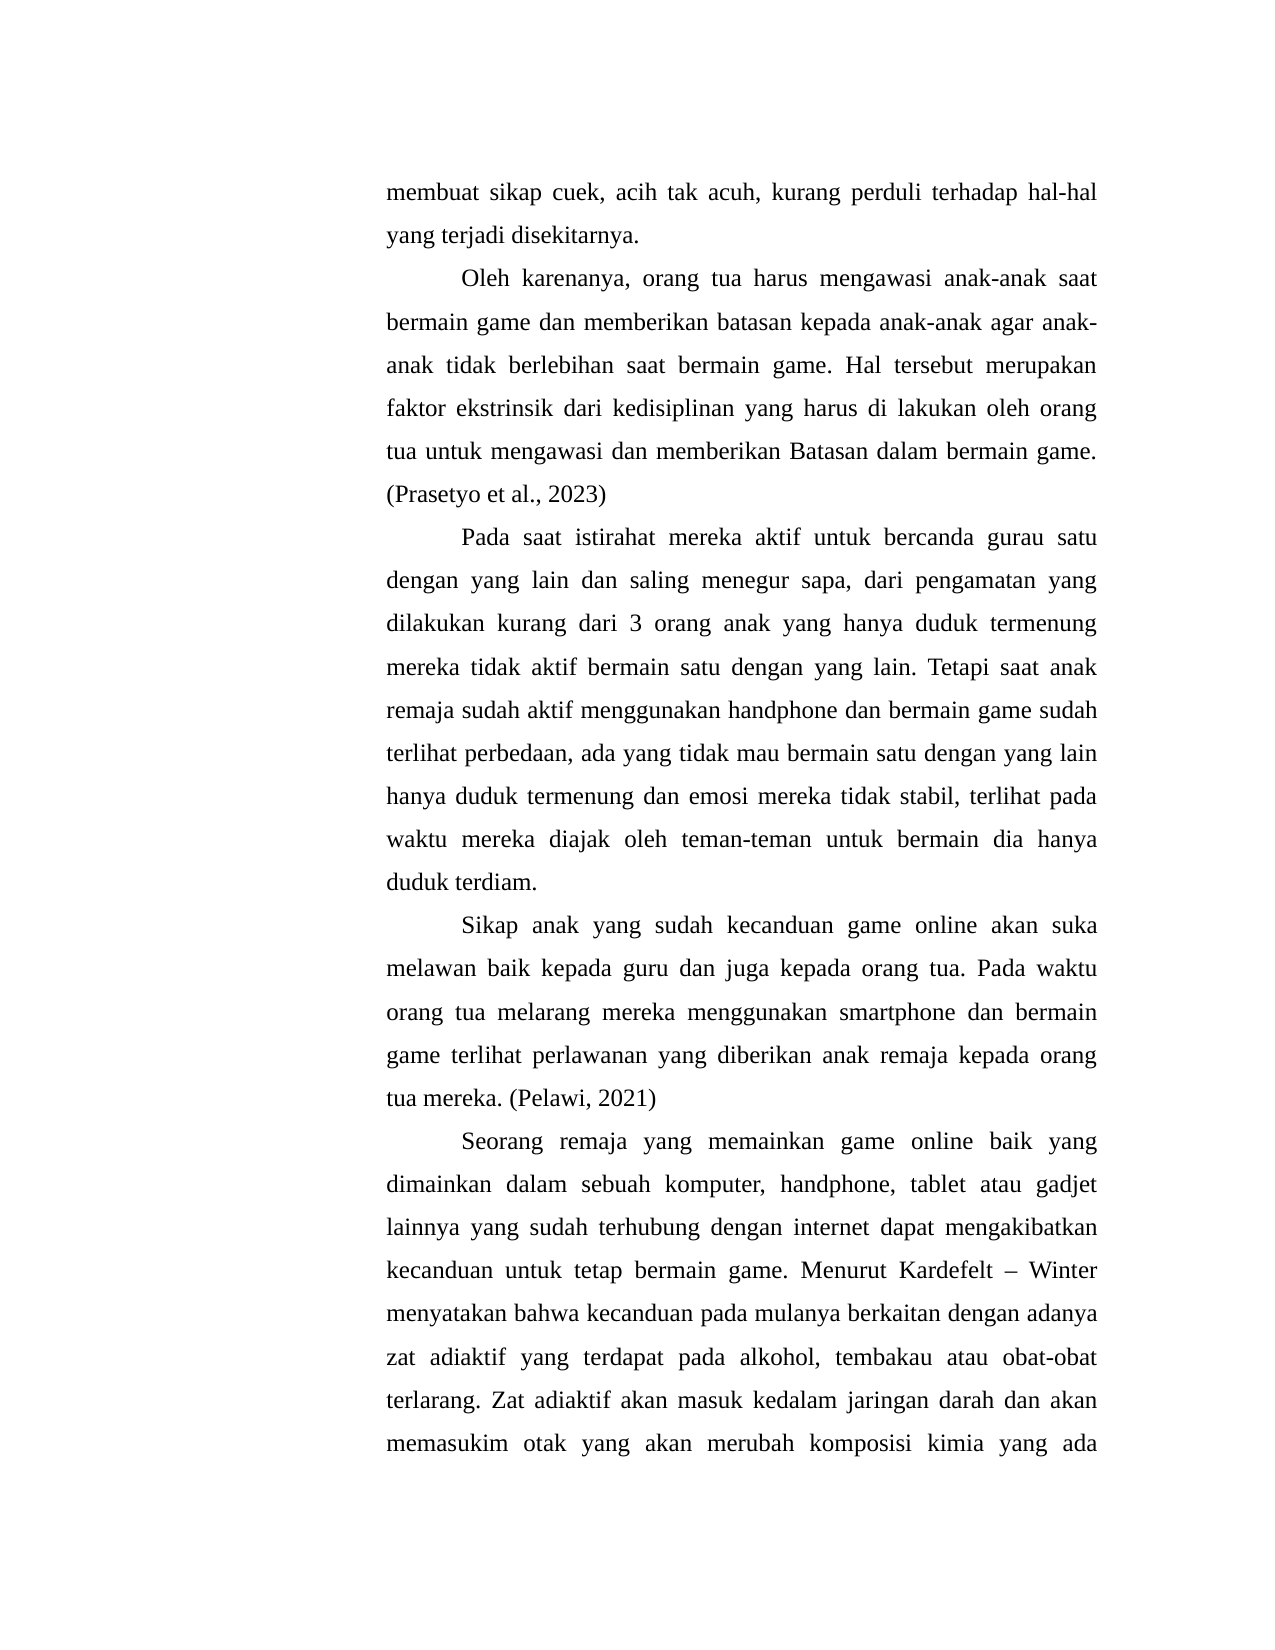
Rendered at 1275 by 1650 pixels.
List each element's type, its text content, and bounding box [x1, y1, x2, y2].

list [386, 1126, 1098, 1457]
list Oleh karenanya, orang tua harus mengawasi anak-anak saat bermain game dan memberikan batasan kepada anak-anak agar anak-anak tidak berlebihan saat bermain game. Hal tersebut merupakan faktor ekstrinsik dari kedisiplinan yang harus di lakukan oleh orang tua untuk mengawasi dan memberikan Batasan dalam bermain game. (Prasetyo et al., 2023) [386, 263, 1098, 508]
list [386, 177, 1098, 249]
list Pada saat istirahat mereka aktif untuk bercanda gurau satu dengan yang lain dan saling menegur sapa, dari pengamatan yang dilakukan kurang dari 3 orang anak yang hanya duduk termenung mereka tidak aktif bermain satu dengan yang lain. Tetapi saat anak remaja sudah aktif menggunakan handphone dan bermain game sudah terlihat perbedaan, ada yang tidak mau bermain satu dengan yang lain hanya duduk termenung dan emosi mereka tidak stabil, terlihat pada waktu mereka diajak oleh teman-teman untuk bermain dia hanya duduk terdiam. [386, 522, 1098, 896]
list Sikap anak yang sudah kecanduan game online akan suka melawan baik kepada guru dan juga kepada orang tua. Pada waktu orang tua melarang mereka menggunakan smartphone dan bermain game terlihat perlawanan yang diberikan anak remaja kepada orang tua mereka. (Pelawi, 2021) [386, 910, 1098, 1112]
